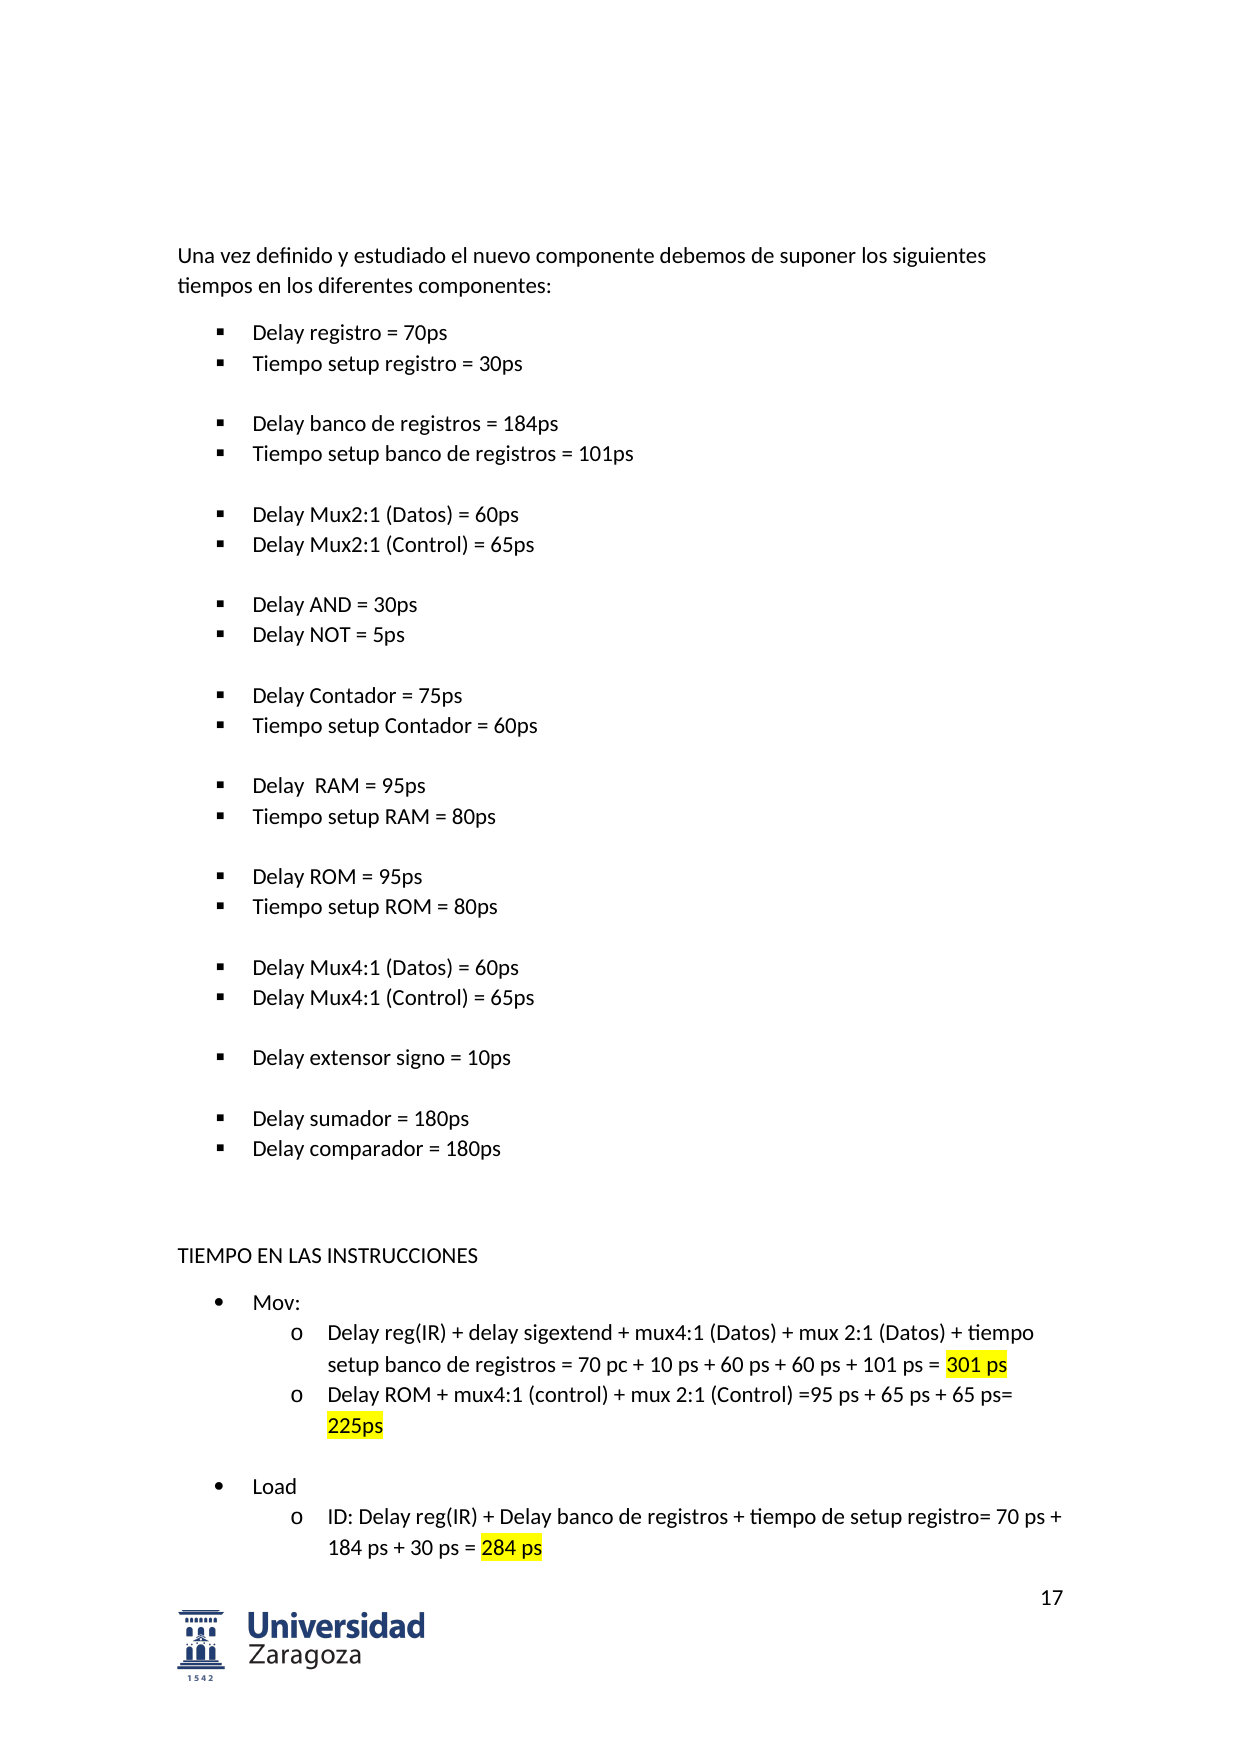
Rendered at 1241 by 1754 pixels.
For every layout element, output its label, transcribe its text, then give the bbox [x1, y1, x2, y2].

list Delay NOT = 5ps [215, 621, 1063, 648]
text Una vez definido y estudiado el nuevo componente debemos de suponer los siguientes tiempos en los diferentes componentes: [177, 241, 1063, 299]
list Delay registro = 70ps [215, 318, 1063, 346]
list ID: Delay reg(IR) + Delay banco de registros + tiempo de setup registro= 70 ps + 184 ps + 30 ps = 284 ps [290, 1502, 1063, 1561]
list Mov: [215, 1288, 1063, 1316]
list Tiempo setup ROM = 80ps [215, 892, 1063, 920]
list Delay ROM + mux4:1 (control) + mux 2:1 (Control) =95 ps + 65 ps + 65 ps= 225ps [290, 1380, 1063, 1439]
list Delay RAM = 95ps [215, 772, 1063, 799]
list Delay ROM = 95ps [215, 862, 1063, 890]
list Delay Mux2:1 (Control) = 65ps [215, 530, 1063, 558]
list Delay Mux4:1 (Datos) = 60ps [215, 953, 1063, 981]
list Delay reg(IR) + delay sigextend + mux4:1 (Datos) + mux 2:1 (Datos) + tiempo setup banco de registros = 70 pc + 10 ps + 60 ps + 60 ps + 101 ps = 301 ps [290, 1318, 1063, 1378]
list Delay Mux2:1 (Datos) = 60ps [215, 500, 1063, 528]
list Load [215, 1472, 1063, 1500]
list Tiempo setup Contador = 60ps [215, 711, 1063, 739]
list Delay sumador = 180ps [215, 1104, 1063, 1132]
picture [177, 1610, 425, 1681]
list Tiempo setup registro = 30ps [215, 349, 1063, 377]
list Delay banco de registros = 184ps [215, 409, 1063, 437]
list Delay extensor signo = 10ps [215, 1043, 1063, 1071]
list Delay Contador = 75ps [215, 681, 1063, 709]
list Delay Mux4:1 (Control) = 65ps [215, 983, 1063, 1011]
list Delay AND = 30ps [215, 590, 1063, 618]
text TIEMPO EN LAS INSTRUCCIONES [177, 1241, 1063, 1269]
list Tiempo setup RAM = 80ps [215, 802, 1063, 830]
list Delay comparador = 180ps [215, 1134, 1063, 1162]
list Tiempo setup banco de registros = 101ps [215, 439, 1063, 467]
